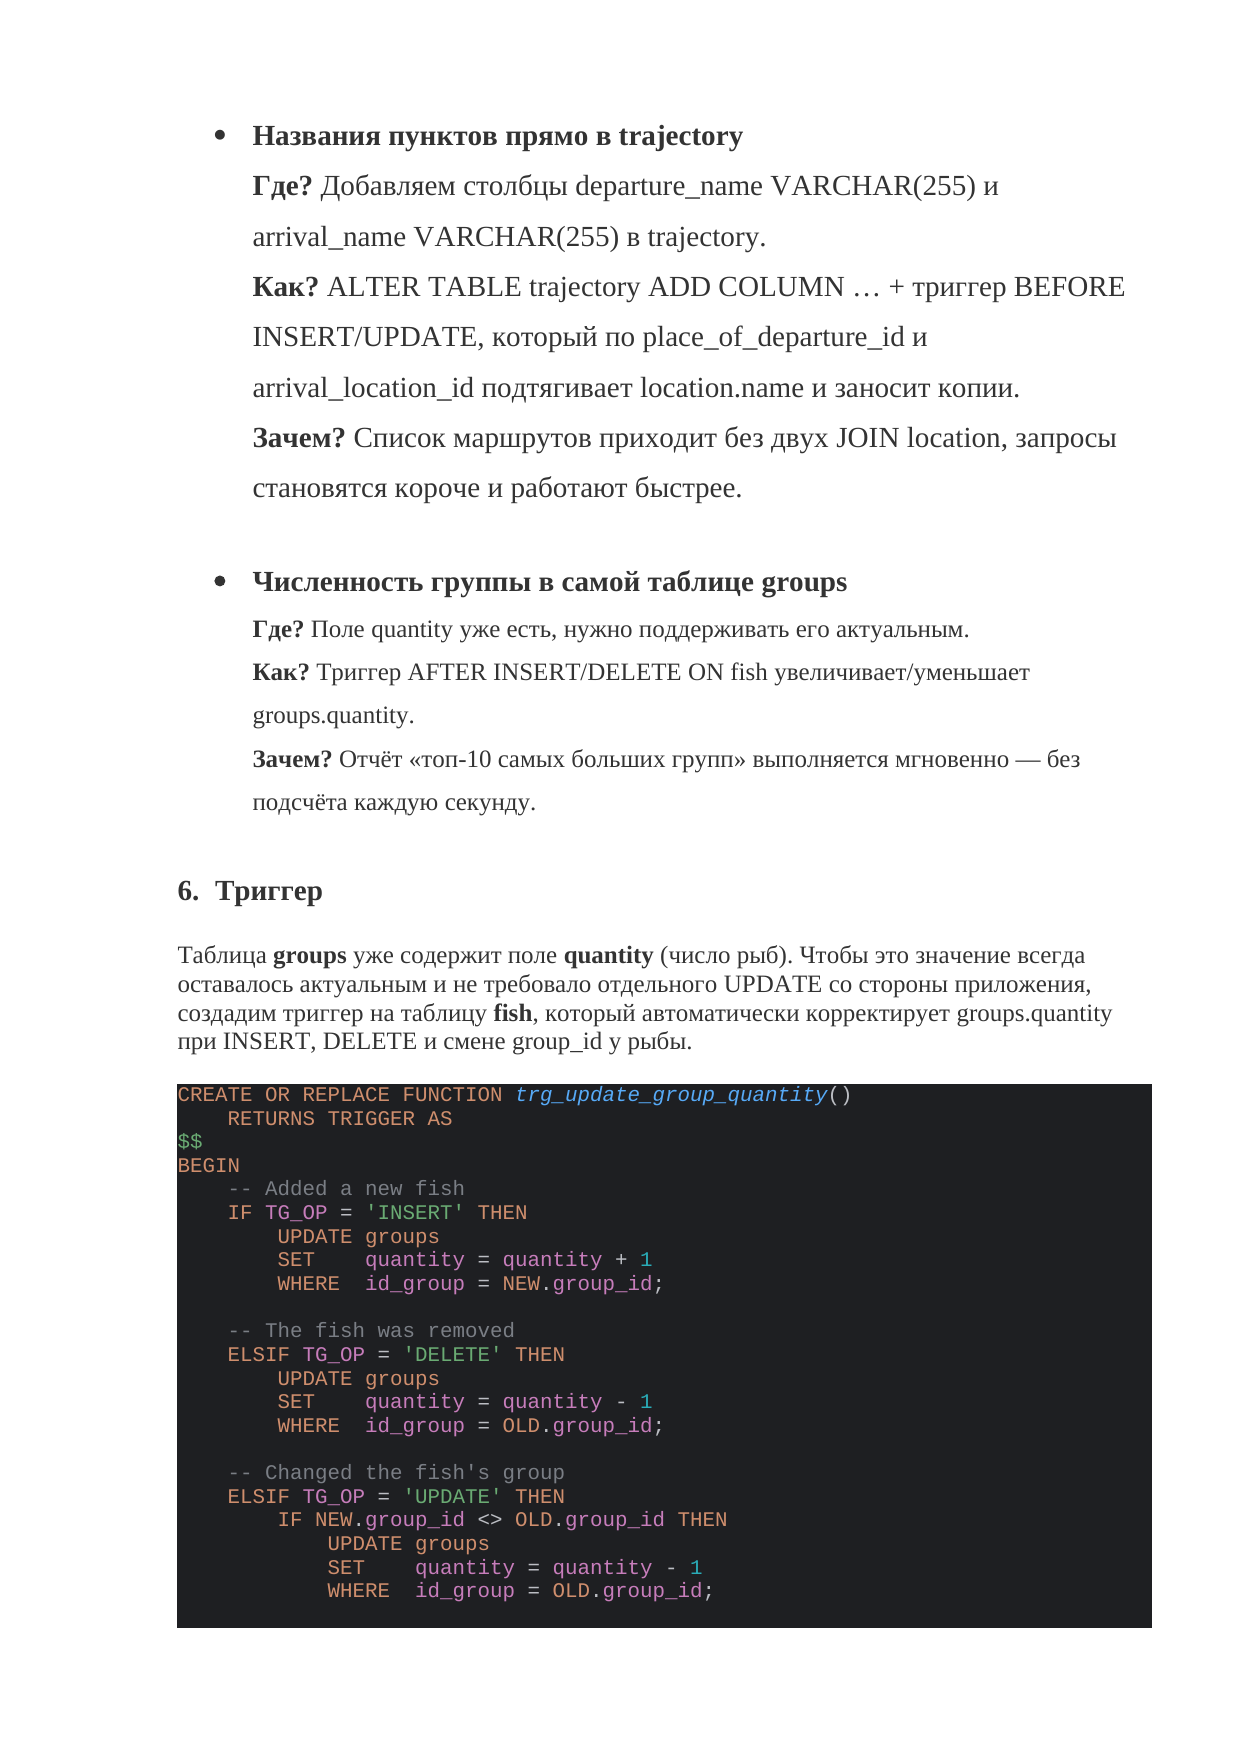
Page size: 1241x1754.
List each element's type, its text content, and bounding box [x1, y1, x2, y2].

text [177, 1084, 1152, 1628]
text Таблица groups уже содержит поле quantity (число рыб). Чтобы это значение всегда оставалось актуальным и не требовало отдельного UPDATE со стороны приложения, создадим триггер на таблицу fish, который автоматически корректирует groups.quantity при INSERT, DELETE и смене group_id у рыбы. [177, 940, 1152, 1055]
list Где? Добавляем столбцы departure_name VARCHAR(255) и arrival_name VARCHAR(255) в trajectory. Как? ALTER TABLE trajectory ADD COLUMN … + триггер BEFORE INSERT/UPDATE, который по place_of_departure_id и arrival_location_id подтягивает location.name и заносит копии. Зачем? Список маршрутов приходит без двух JOIN location, запросы становятся короче и работают быстрее. [252, 168, 1152, 504]
list Численность группы в самой таблице groups [215, 564, 1152, 597]
list Названия пунктов прямо в trajectory [215, 118, 1152, 152]
list Триггер [177, 873, 1152, 907]
list Где? Поле quantity уже есть, нужно поддерживать его актуальным. Как? Триггер AFTER INSERT/DELETE ON fish увеличивает/уменьшает groups.quantity. Зачем? Отчёт «топ-10 самых больших групп» выполняется мгновенно — без подсчёта каждую секунду. [252, 614, 1152, 816]
